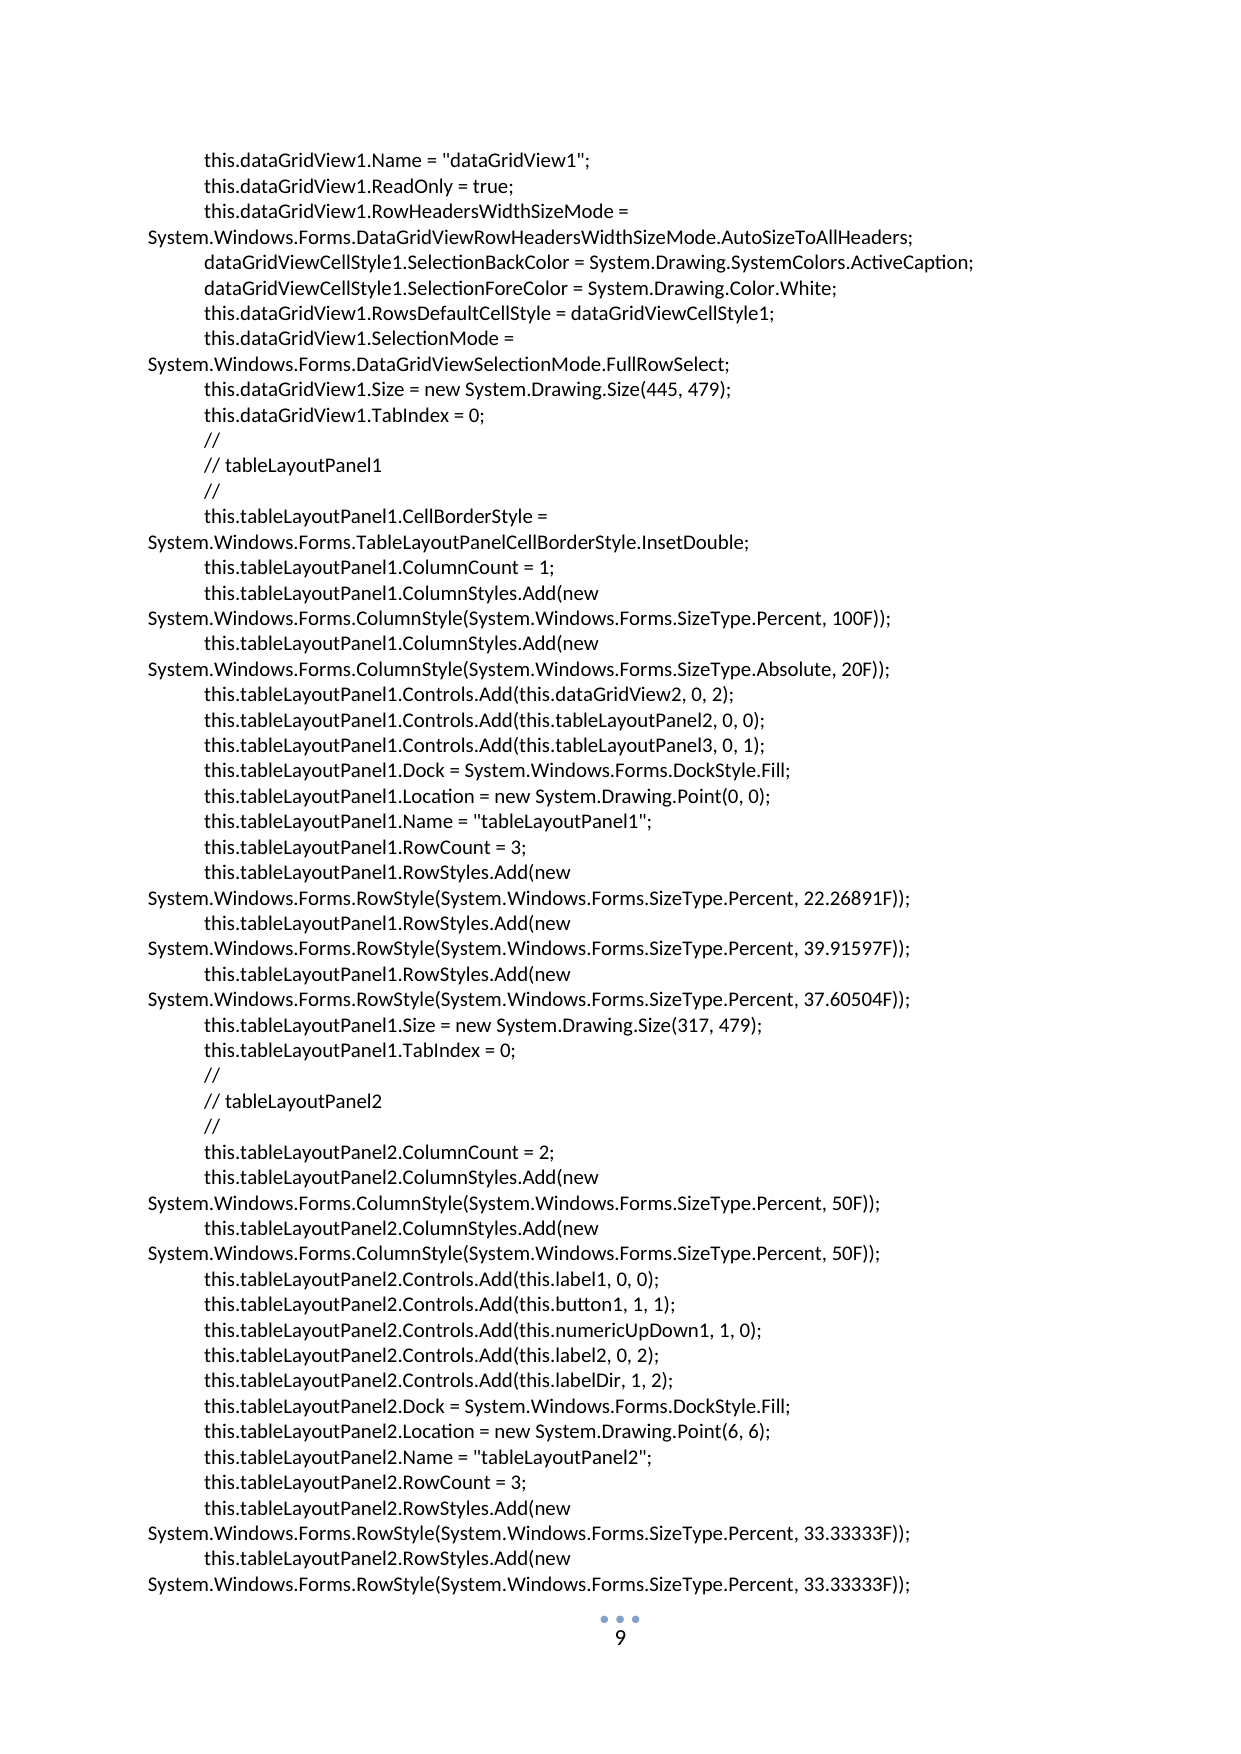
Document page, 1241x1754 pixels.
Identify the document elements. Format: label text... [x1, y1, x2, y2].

text this.tableLayoutPanel2.Dock = System.Windows.Forms.DockStyle.Fill; [148, 1393, 1093, 1418]
text dataGridViewCellStyle1.SelectionForeColor = System.Drawing.Color.White; [148, 275, 1093, 300]
text this.tableLayoutPanel2.RowCount = 3; [148, 1469, 1093, 1495]
text this.tableLayoutPanel1.Dock = System.Windows.Forms.DockStyle.Fill; [148, 758, 1093, 783]
text this.tableLayoutPanel1.RowCount = 3; [148, 834, 1093, 859]
text this.dataGridView1.SelectionMode = System.Windows.Forms.DataGridViewSelectionMode.FullRowSelect; [148, 326, 1093, 376]
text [148, 1546, 1093, 1596]
text this.tableLayoutPanel1.ColumnStyles.Add(new System.Windows.Forms.ColumnStyle(System.Windows.Forms.SizeType.Absolute, 20F)); [148, 631, 1093, 681]
text this.tableLayoutPanel1.TabIndex = 0; [148, 1037, 1093, 1063]
text this.tableLayoutPanel1.ColumnStyles.Add(new System.Windows.Forms.ColumnStyle(System.Windows.Forms.SizeType.Percent, 100F)); [148, 580, 1093, 631]
text // [148, 1113, 1093, 1139]
text this.dataGridView1.Size = new System.Drawing.Size(445, 479); [148, 376, 1093, 402]
text this.tableLayoutPanel1.CellBorderStyle = System.Windows.Forms.TableLayoutPanelCellBorderStyle.InsetDouble; [148, 503, 1093, 554]
text this.tableLayoutPanel1.Name = "tableLayoutPanel1"; [148, 808, 1093, 834]
text this.dataGridView1.ReadOnly = true; [148, 173, 1093, 198]
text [148, 1495, 1093, 1546]
text this.tableLayoutPanel2.Location = new System.Drawing.Point(6, 6); [148, 1418, 1093, 1444]
text this.tableLayoutPanel2.Controls.Add(this.labelDir, 1, 2); [148, 1368, 1093, 1393]
text this.dataGridView1.RowsDefaultCellStyle = dataGridViewCellStyle1; [148, 300, 1093, 326]
text this.tableLayoutPanel2.ColumnStyles.Add(new System.Windows.Forms.ColumnStyle(System.Windows.Forms.SizeType.Percent, 50F)); [148, 1215, 1093, 1266]
text this.tableLayoutPanel2.ColumnStyles.Add(new System.Windows.Forms.ColumnStyle(System.Windows.Forms.SizeType.Percent, 50F)); [148, 1164, 1093, 1215]
text this.tableLayoutPanel2.Controls.Add(this.label2, 0, 2); [148, 1342, 1093, 1368]
text this.tableLayoutPanel2.Controls.Add(this.label1, 0, 0); [148, 1266, 1093, 1291]
text this.tableLayoutPanel2.Controls.Add(this.numericUpDown1, 1, 0); [148, 1317, 1093, 1342]
text this.tableLayoutPanel1.Size = new System.Drawing.Size(317, 479); [148, 1012, 1093, 1037]
text this.tableLayoutPanel1.RowStyles.Add(new System.Windows.Forms.RowStyle(System.Windows.Forms.SizeType.Percent, 37.60504F)); [148, 961, 1093, 1012]
text this.dataGridView1.TabIndex = 0; [148, 402, 1093, 427]
text this.tableLayoutPanel1.Location = new System.Drawing.Point(0, 0); [148, 783, 1093, 808]
text this.tableLayoutPanel1.ColumnCount = 1; [148, 554, 1093, 580]
text dataGridViewCellStyle1.SelectionBackColor = System.Drawing.SystemColors.ActiveCaption; [148, 249, 1093, 275]
text // [148, 1063, 1093, 1088]
text this.dataGridView1.Name = "dataGridView1"; [148, 148, 1093, 173]
text this.tableLayoutPanel1.RowStyles.Add(new System.Windows.Forms.RowStyle(System.Windows.Forms.SizeType.Percent, 39.91597F)); [148, 910, 1093, 961]
text // [148, 478, 1093, 503]
text this.tableLayoutPanel1.Controls.Add(this.tableLayoutPanel2, 0, 0); [148, 707, 1093, 732]
text this.dataGridView1.RowHeadersWidthSizeMode = System.Windows.Forms.DataGridViewRowHeadersWidthSizeMode.AutoSizeToAllHeaders; [148, 198, 1093, 249]
text this.tableLayoutPanel1.Controls.Add(this.dataGridView2, 0, 2); [148, 681, 1093, 707]
text this.tableLayoutPanel1.RowStyles.Add(new System.Windows.Forms.RowStyle(System.Windows.Forms.SizeType.Percent, 22.26891F)); [148, 859, 1093, 910]
text // tableLayoutPanel1 [148, 453, 1093, 478]
text // tableLayoutPanel2 [148, 1088, 1093, 1113]
text this.tableLayoutPanel2.Name = "tableLayoutPanel2"; [148, 1444, 1093, 1469]
text // [148, 427, 1093, 453]
text this.tableLayoutPanel2.Controls.Add(this.button1, 1, 1); [148, 1291, 1093, 1317]
text this.tableLayoutPanel1.Controls.Add(this.tableLayoutPanel3, 0, 1); [148, 732, 1093, 758]
text this.tableLayoutPanel2.ColumnCount = 2; [148, 1139, 1093, 1164]
